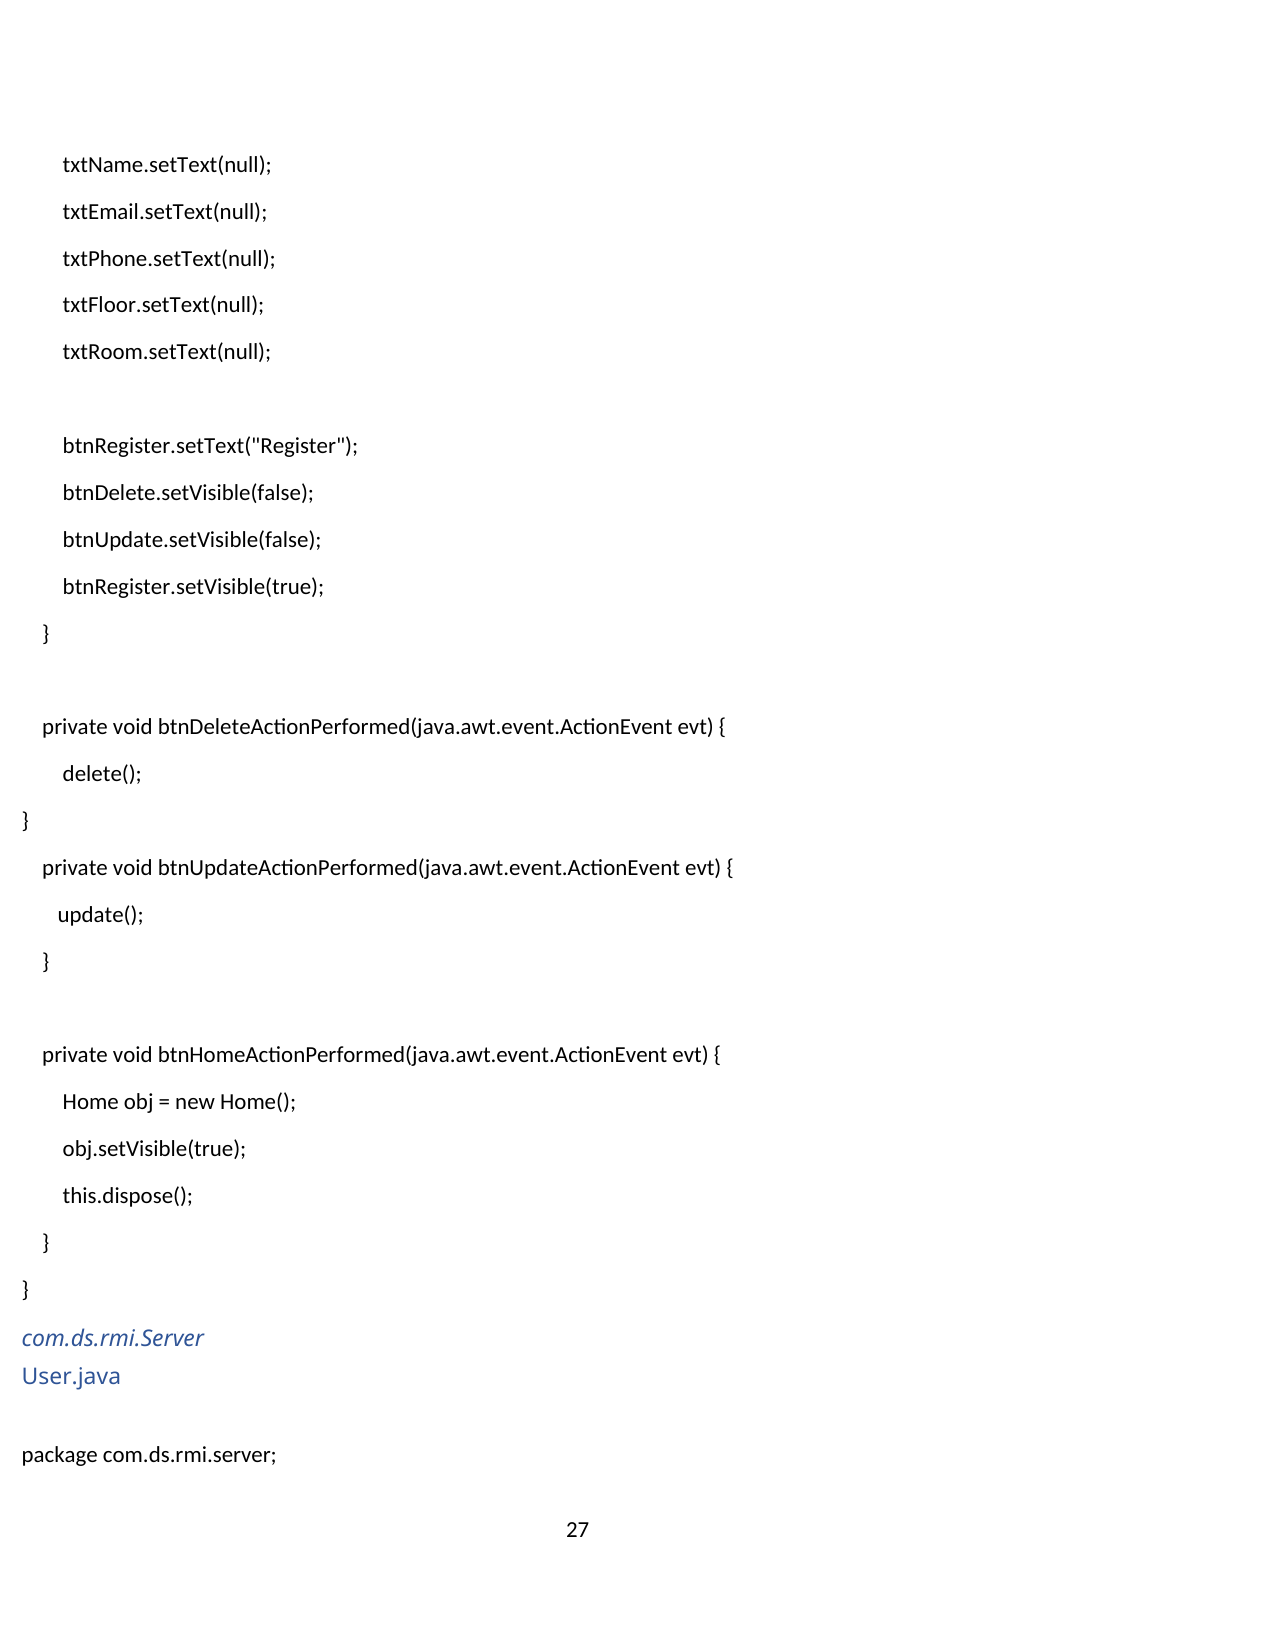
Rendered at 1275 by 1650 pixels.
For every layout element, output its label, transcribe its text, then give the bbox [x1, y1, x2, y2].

text btnUpdate.setVisible(false); [21, 525, 1131, 553]
text btnDelete.setVisible(false); [21, 478, 1131, 506]
text update(); [21, 900, 1131, 928]
text } [21, 947, 1131, 975]
text obj.setVisible(true); [21, 1134, 1131, 1162]
text private void btnHomeActionPerformed(java.awt.event.ActionEvent evt) { [21, 1041, 1131, 1069]
text private void btnDeleteActionPerformed(java.awt.event.ActionEvent evt) { [21, 712, 1131, 741]
subtitle com.ds.rmi.Server [21, 1322, 1131, 1353]
text package com.ds.rmi.server; [21, 1440, 1131, 1468]
text Home obj = new Home(); [21, 1087, 1131, 1116]
text } [21, 1228, 1131, 1256]
text txtName.setText(null); [21, 150, 1131, 178]
text } [21, 806, 1131, 834]
text private void btnUpdateActionPerformed(java.awt.event.ActionEvent evt) { [21, 853, 1131, 881]
subtitle User.java [21, 1360, 1131, 1391]
text } [21, 1275, 1131, 1303]
text this.dispose(); [21, 1181, 1131, 1209]
text btnRegister.setText("Register"); [21, 431, 1131, 459]
text txtRoom.setText(null); [21, 337, 1131, 366]
text txtPhone.setText(null); [21, 244, 1131, 272]
text } [21, 619, 1131, 647]
text btnRegister.setVisible(true); [21, 572, 1131, 600]
text txtFloor.setText(null); [21, 291, 1131, 319]
text txtEmail.setText(null); [21, 197, 1131, 225]
text delete(); [21, 759, 1131, 787]
